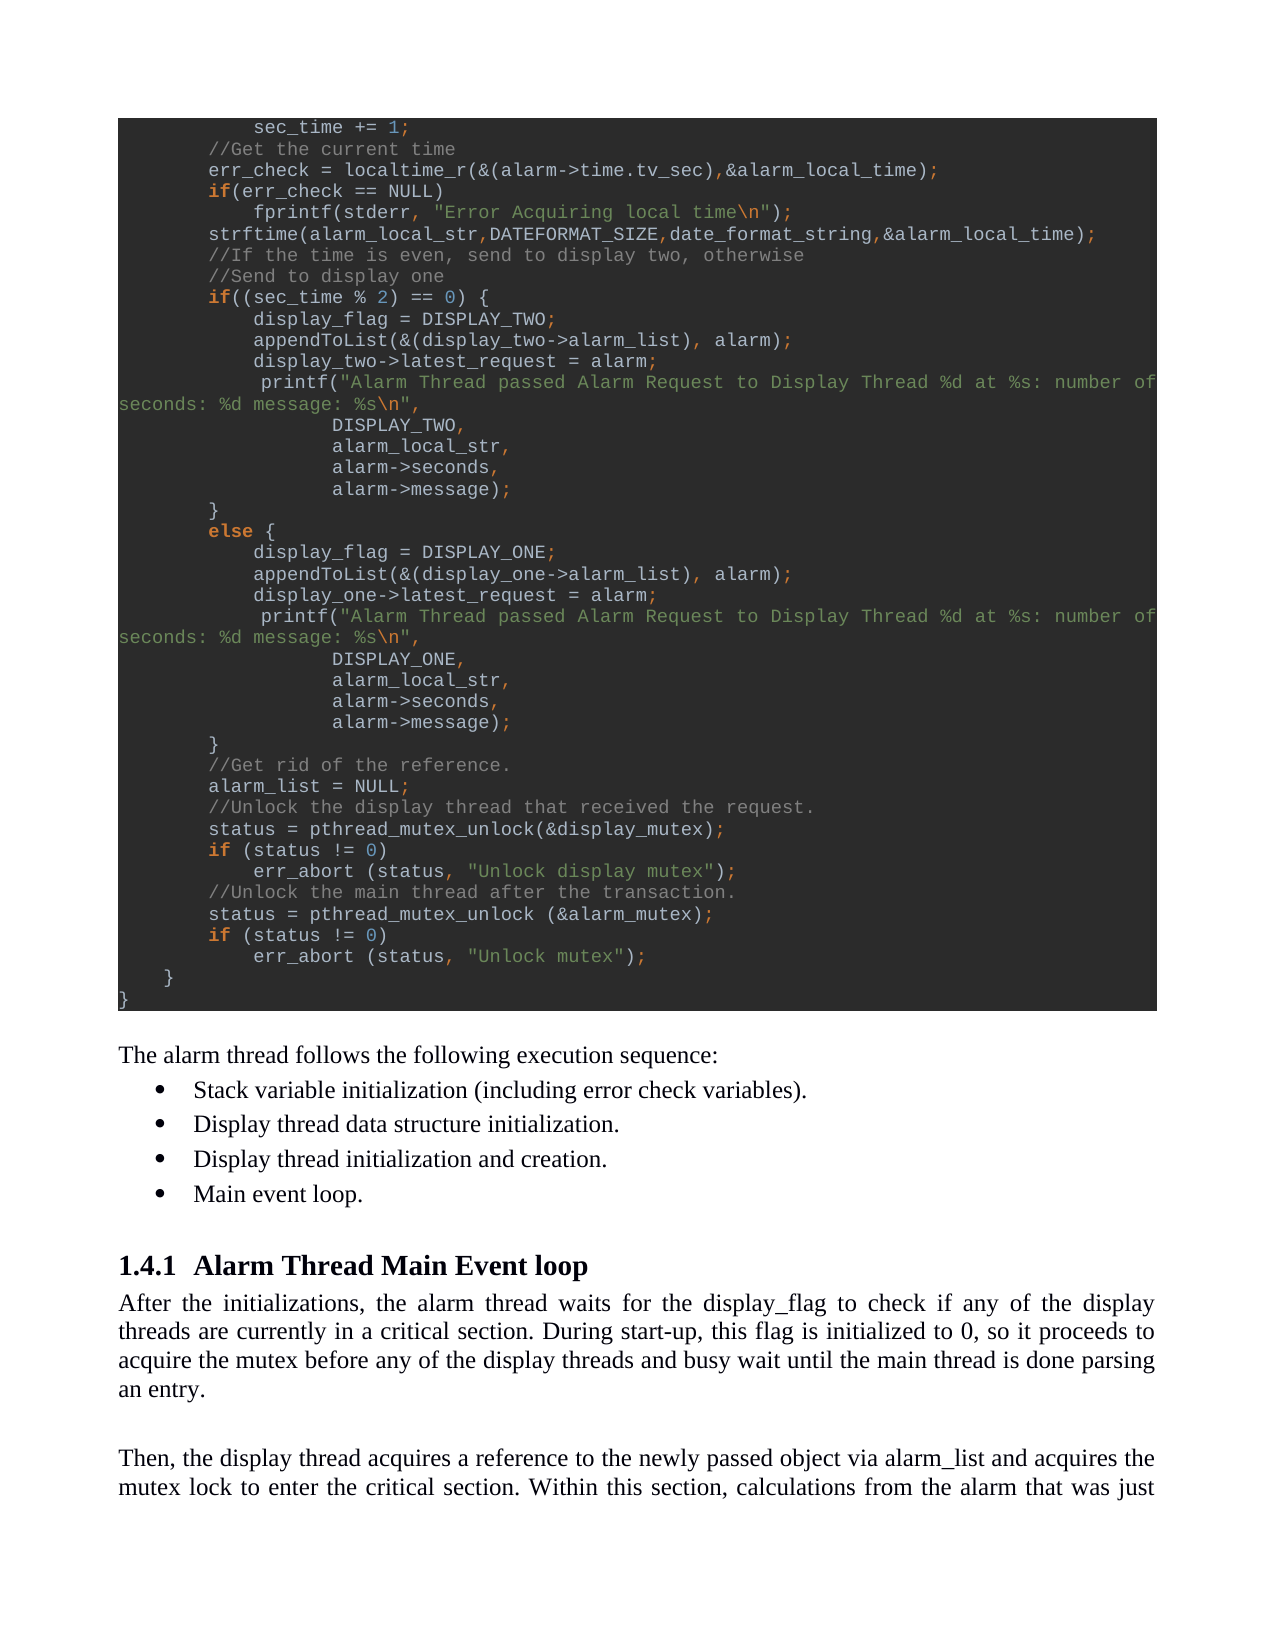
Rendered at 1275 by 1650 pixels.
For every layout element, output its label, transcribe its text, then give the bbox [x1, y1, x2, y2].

list Stack variable initialization (including error check variables). [156, 1075, 1157, 1103]
text display_flag = DISPLAY_TWO; [118, 309, 1157, 331]
text fprintf(stderr, "Error Acquiring local time\n"); [118, 203, 1157, 224]
text } [118, 989, 1157, 1011]
text } [118, 968, 1157, 989]
text alarm_local_str, [118, 437, 1157, 458]
text //If the time is even, send to display two, otherwise [118, 246, 1157, 267]
text //Unlock the display thread that received the request. [118, 798, 1157, 819]
text display_flag = DISPLAY_ONE; [118, 543, 1157, 564]
text if (status != 0) [118, 926, 1157, 947]
text DISPLAY_ONE, [118, 649, 1157, 671]
list Display thread initialization and creation. [156, 1144, 1157, 1173]
text //Unlock the main thread after the transaction. [118, 883, 1157, 904]
text err_abort (status, "Unlock mutex"); [118, 947, 1157, 968]
text } [118, 501, 1157, 522]
text err_check = localtime_r(&(alarm->time.tv_sec),&alarm_local_time); [118, 161, 1157, 182]
text alarm_list = NULL; [118, 777, 1157, 798]
text printf("Alarm Thread passed Alarm Request to Display Thread %d at %s: number of seconds: %d message: %s\n", [118, 373, 1157, 416]
text if(err_check == NULL) [118, 182, 1157, 203]
text After the initializations, the alarm thread waits for the display_flag to check if any of the display threads are currently in a critical section. During start-up, this flag is initialized to 0, so it proceeds to acquire the mutex before any of the display threads and busy wait until the main thread is done parsing an entry. [118, 1288, 1157, 1403]
text display_two->latest_request = alarm; [118, 352, 1157, 373]
text DISPLAY_TWO, [118, 416, 1157, 437]
list Display thread data structure initialization. [156, 1109, 1157, 1138]
text status = pthread_mutex_unlock(&display_mutex); [118, 819, 1157, 841]
text alarm->message); [118, 713, 1157, 734]
text //Get rid of the reference. [118, 756, 1157, 777]
text status = pthread_mutex_unlock (&alarm_mutex); [118, 904, 1157, 926]
text alarm->seconds, [118, 458, 1157, 479]
text display_one->latest_request = alarm; [118, 586, 1157, 607]
text appendToList(&(display_one->alarm_list), alarm); [118, 564, 1157, 586]
text if (status != 0) [118, 841, 1157, 862]
text //Get the current time [118, 139, 1157, 161]
text The alarm thread follows the following execution sequence: [118, 1040, 1157, 1069]
text if((sec_time % 2) == 0) { [118, 288, 1157, 309]
text 1.4.1 Alarm Thread Main Event loop [118, 1248, 1157, 1282]
list Main event loop. [156, 1179, 1157, 1208]
text err_abort (status, "Unlock display mutex"); [118, 862, 1157, 883]
text strftime(alarm_local_str,DATEFORMAT_SIZE,date_format_string,&alarm_local_time); [118, 224, 1157, 246]
text appendToList(&(display_two->alarm_list), alarm); [118, 331, 1157, 352]
text //Send to display one [118, 267, 1157, 288]
text printf("Alarm Thread passed Alarm Request to Display Thread %d at %s: number of seconds: %d message: %s\n", [118, 607, 1157, 649]
text else { [118, 522, 1157, 543]
text alarm_local_str, [118, 671, 1157, 692]
text alarm->seconds, [118, 692, 1157, 713]
text } [118, 734, 1157, 756]
text sec_time += 1; [118, 118, 1157, 139]
text alarm->message); [118, 479, 1157, 501]
